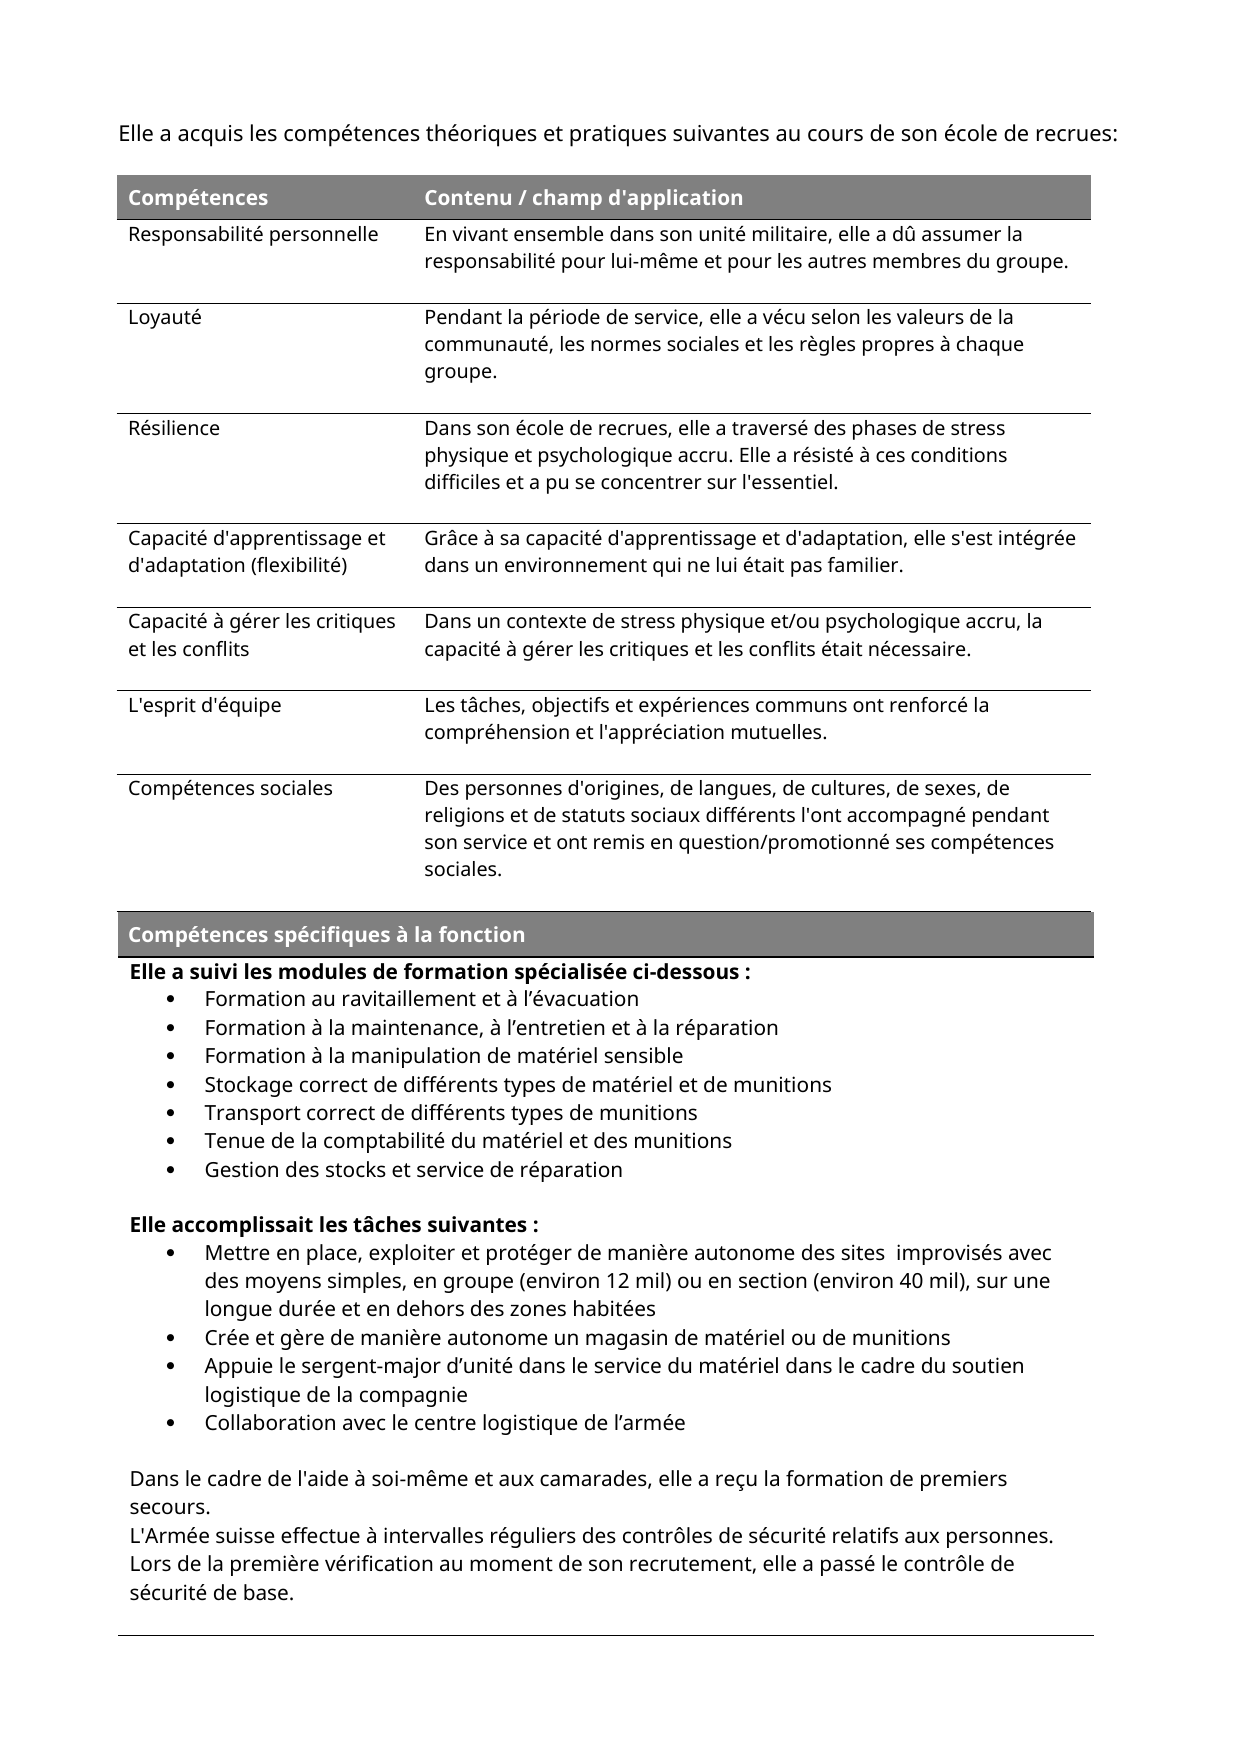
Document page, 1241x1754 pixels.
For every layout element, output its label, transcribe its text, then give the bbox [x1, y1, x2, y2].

table_cell Loyauté [117, 304, 413, 413]
table_header Contenu / champ d'application [413, 175, 1091, 219]
table_cell Des personnes d'origines, de langues, de cultures, de sexes, de religions et de statuts sociaux différents l'ont accompagné pendant son service et ont remis en question/promotionné ses compétences sociales. [413, 775, 1091, 911]
table_header Compétences [117, 175, 413, 219]
table_cell Capacité d'apprentissage et d'adaptation (flexibilité) [117, 524, 413, 607]
table_cell Pendant la période de service, elle a vécu selon les valeurs de la communauté, les normes sociales et les règles propres à chaque groupe. [413, 304, 1091, 413]
table_cell Dans un contexte de stress physique et/ou psychologique accru, la capacité à gérer les critiques et les conflits était nécessaire. [413, 608, 1091, 690]
table_cell Compétences sociales [117, 775, 413, 911]
table_cell En vivant ensemble dans son unité militaire, elle a dû assumer la responsabilité pour lui-même et pour les autres membres du groupe. [413, 220, 1091, 302]
table_cell Capacité à gérer les critiques et les conflits [117, 608, 413, 690]
table_cell Dans son école de recrues, elle a traversé des phases de stress physique et psychologique accru. Elle a résisté à ces conditions difficiles et a pu se concentrer sur l'essentiel. [413, 414, 1091, 523]
text Elle a acquis les compétences théoriques et pratiques suivantes au cours de son école de recrues: [118, 118, 1122, 148]
table_header Compétences spécifiques à la fonction [118, 912, 1094, 956]
table_cell Résilience [117, 414, 413, 523]
table_cell Elle a suivi les modules de formation spécialisée ci-dessous : Formation au ravitaillement et à l’évacuation Formation à la maintenance, à l’entretien et à la réparation Formation à la manipulation de matériel sensible Stockage correct de différents types de matériel et de munitions Transport correct de différents types de munitions Tenue de la comptabilité du matériel et des munitions Gestion des stocks et service de réparation Elle accomplissait les tâches suivantes : Mettre en place, exploiter et protéger de manière autonome des sites improvisés avec des moyens simples, en groupe (environ 12 mil) ou en section (environ 40 mil), sur une longue durée et en dehors des zones habitées Crée et gère de manière autonome un magasin de matériel ou de munitions Appuie le sergent-major d’unité dans le service du matériel dans le cadre du soutien logistique de la compagnie Collaboration avec le centre logistique de l’armée Dans le cadre de l'aide à soi-même et aux camarades, elle a reçu la formation de premiers secours. L'Armée suisse effectue à intervalles réguliers des contrôles de sécurité relatifs aux personnes. Lors de la première vérification au moment de son recrutement, elle a passé le contrôle de sécurité de base. [118, 958, 1094, 1634]
table_cell Responsabilité personnelle [117, 220, 413, 302]
table_cell L'esprit d'équipe [117, 691, 413, 774]
table_cell Grâce à sa capacité d'apprentissage et d'adaptation, elle s'est intégrée dans un environnement qui ne lui était pas familier. [413, 524, 1091, 607]
table_cell Les tâches, objectifs et expériences communs ont renforcé la compréhension et l'appréciation mutuelles. [413, 691, 1091, 774]
